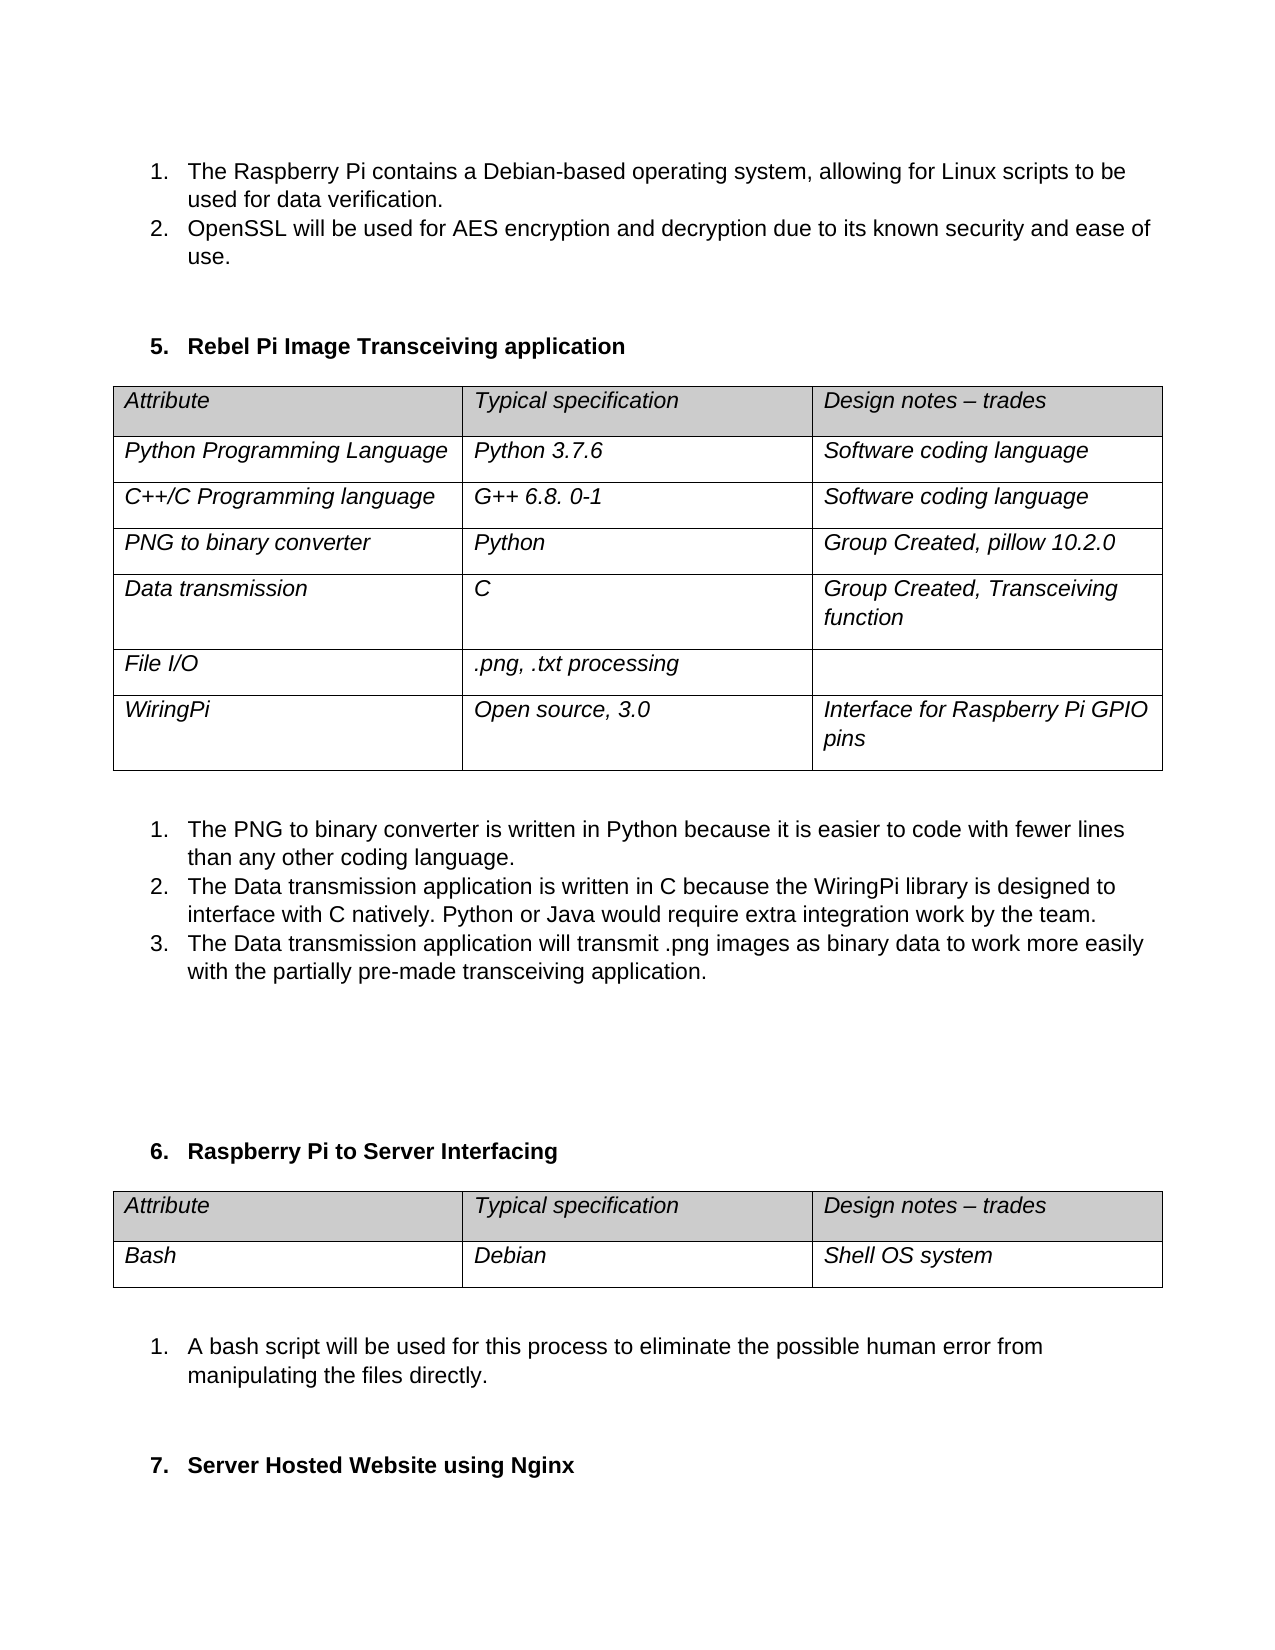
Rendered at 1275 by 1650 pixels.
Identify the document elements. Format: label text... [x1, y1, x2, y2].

list The Data transmission application will transmit .png images as binary data to work more easily with the partially pre-made transceiving application. [150, 929, 1162, 984]
table_header Attribute [114, 387, 462, 436]
table_cell Open source, 3.0 [463, 696, 812, 769]
table_header Design notes – trades [813, 387, 1162, 436]
table_cell Data transmission [114, 575, 462, 649]
list OpenSSL will be used for AES encryption and decryption due to its known security and ease of use. [150, 214, 1162, 269]
table_header Typical specification [463, 1192, 812, 1241]
table_cell Shell OS system [813, 1242, 1162, 1287]
table_cell Python [463, 529, 812, 574]
list Raspberry Pi to Server Interfacing [150, 1138, 1162, 1165]
table_cell Group Created, pillow 10.2.0 [813, 529, 1162, 574]
table_header Attribute [114, 1192, 462, 1241]
table_header Typical specification [463, 387, 812, 436]
table_cell Bash [114, 1242, 462, 1287]
table_cell Interface for Raspberry Pi GPIO pins [813, 696, 1162, 769]
list The Data transmission application is written in C because the WiringPi library is designed to interface with C natively. Python or Java would require extra integration work by the team. [150, 873, 1162, 927]
table_cell Python Programming Language [114, 437, 462, 482]
table_cell Group Created, Transceiving function [813, 575, 1162, 649]
table_cell G++ 6.8. 0-1 [463, 483, 812, 528]
list Server Hosted Website using Nginx [150, 1452, 1162, 1478]
list The Raspberry Pi contains a Debian-based operating system, allowing for Linux scripts to be used for data verification. [150, 158, 1162, 212]
table_cell C [463, 575, 812, 649]
list A bash script will be used for this process to eliminate the possible human error from manipulating the files directly. [150, 1333, 1162, 1388]
table_cell .png, .txt processing [463, 650, 812, 695]
table_cell File I/O [114, 650, 462, 695]
table_cell Software coding language [813, 483, 1162, 528]
table_cell Debian [463, 1242, 812, 1287]
table_cell C++/C Programming language [114, 483, 462, 528]
table_cell [813, 650, 1162, 695]
list The PNG to binary converter is written in Python because it is easier to code with fewer lines than any other coding language. [150, 816, 1162, 871]
table_cell Software coding language [813, 437, 1162, 482]
table_cell WiringPi [114, 696, 462, 769]
table_header Design notes – trades [813, 1192, 1162, 1241]
table_cell Python 3.7.6 [463, 437, 812, 482]
table_cell PNG to binary converter [114, 529, 462, 574]
list Rebel Pi Image Transceiving application [150, 333, 1162, 359]
